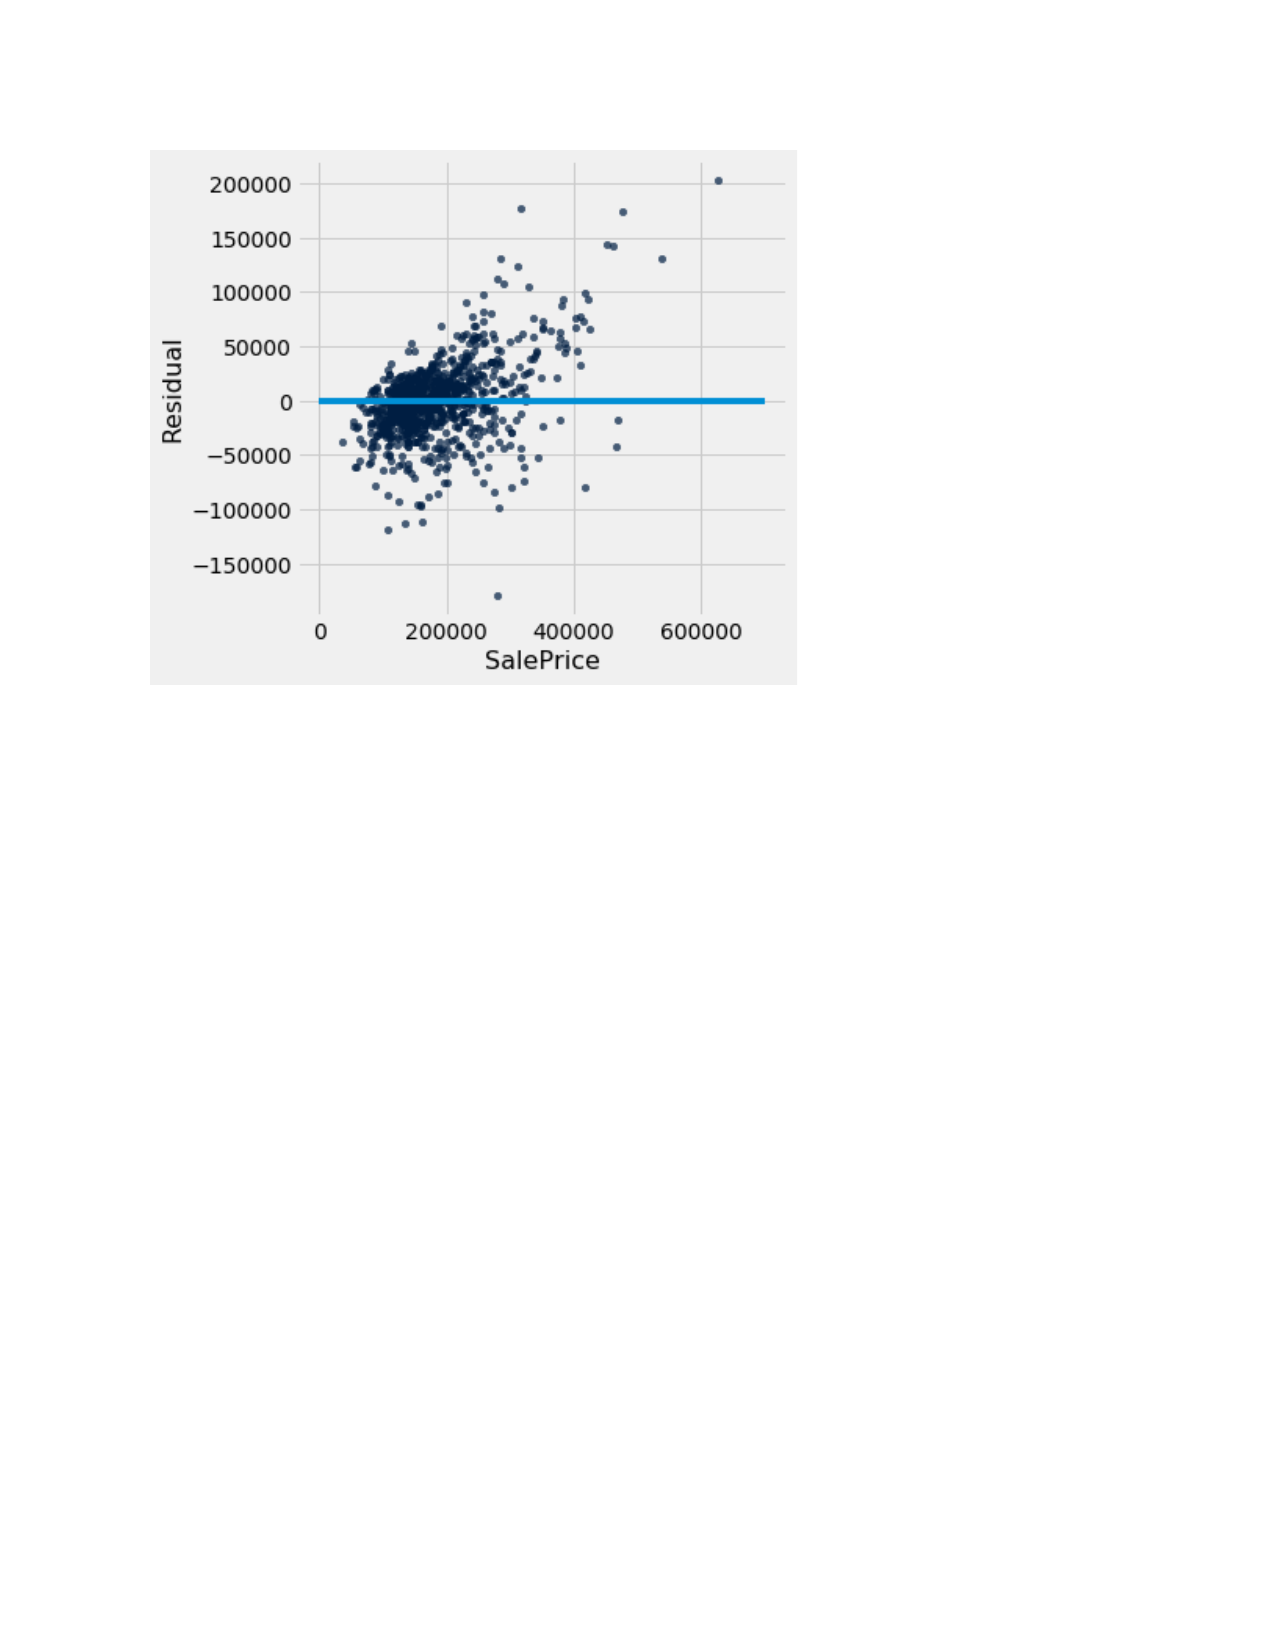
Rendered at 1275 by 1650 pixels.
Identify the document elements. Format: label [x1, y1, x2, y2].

picture [150, 150, 798, 685]
